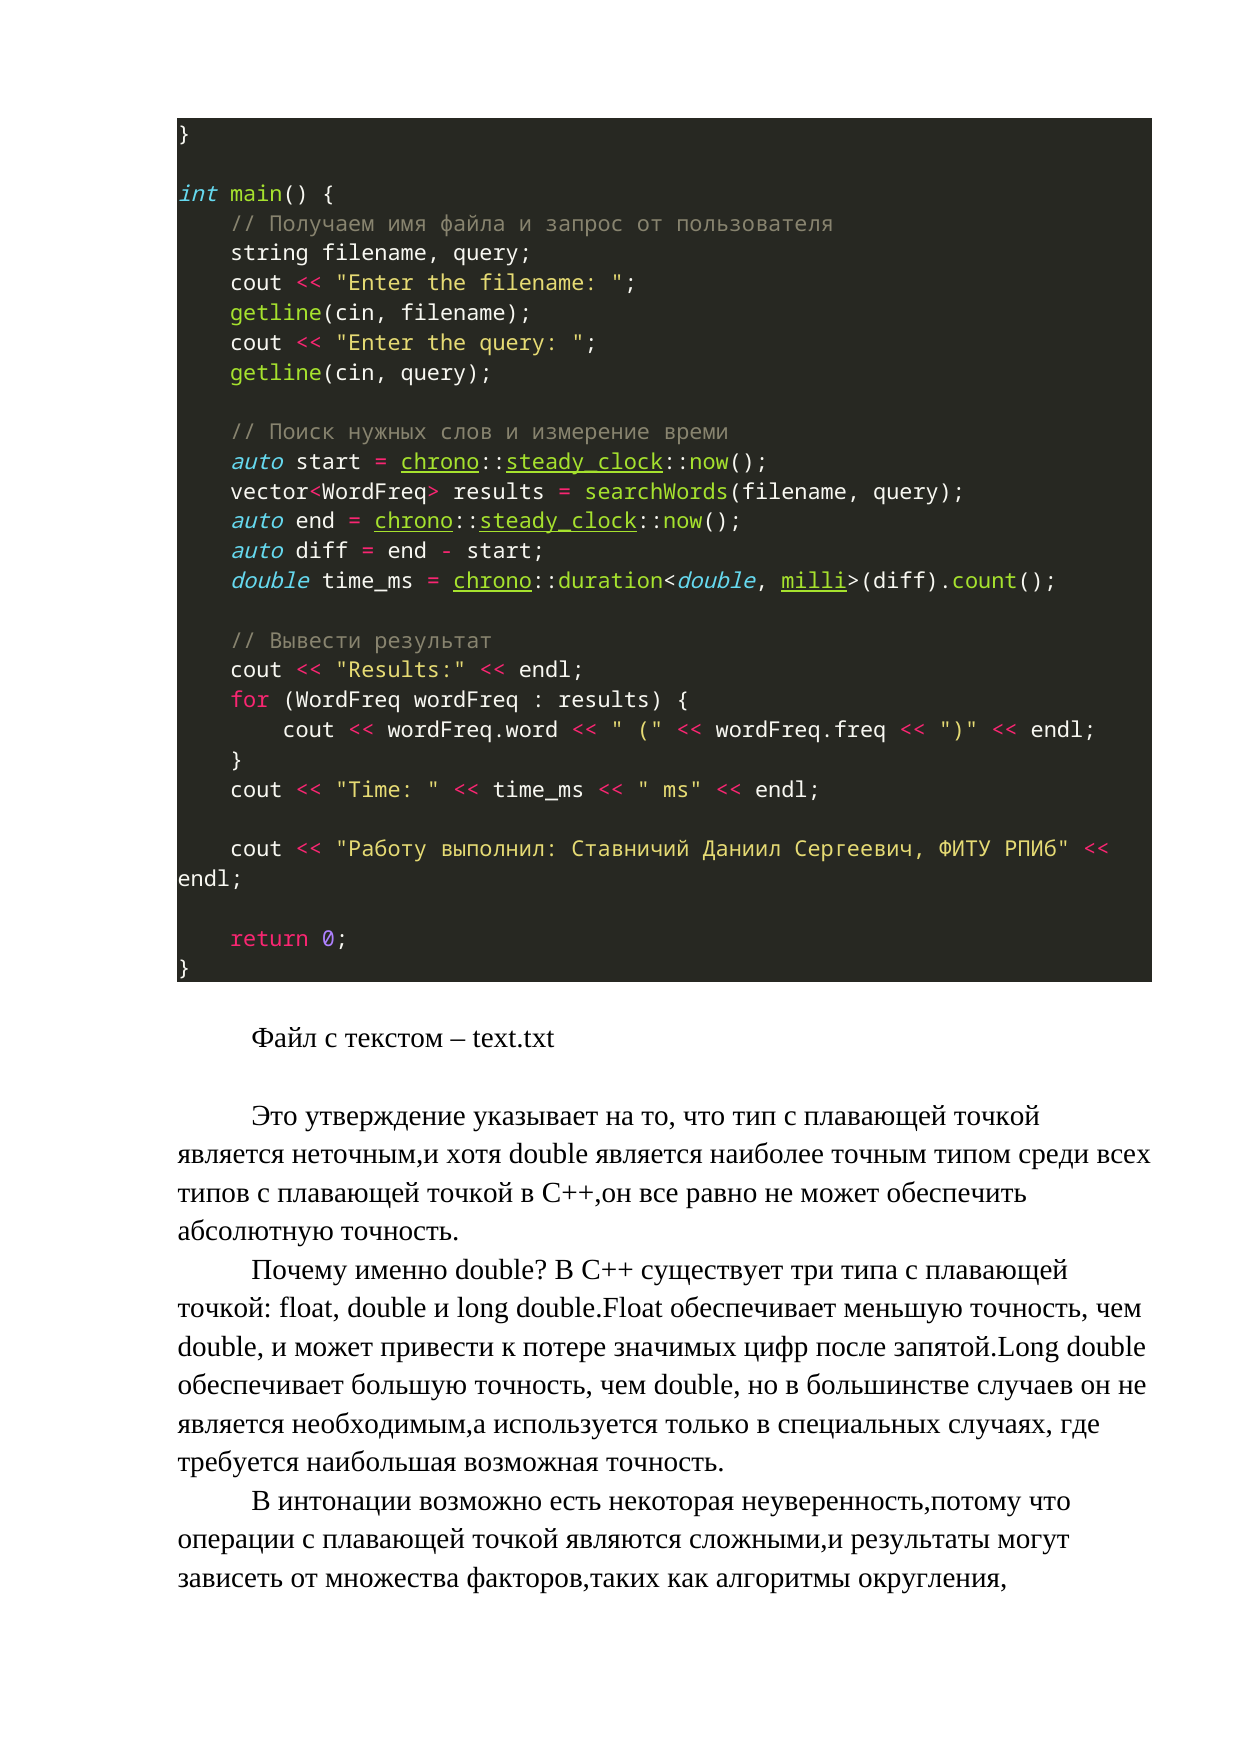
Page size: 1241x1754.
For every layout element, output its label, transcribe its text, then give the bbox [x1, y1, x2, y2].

text Это утверждение указывает на то, что тип с плавающей точкой является неточным,и хотя double является наиболее точным типом среди всех типов с плавающей точкой в C++,он все равно не может обеспечить абсолютную точность. [177, 1098, 1152, 1247]
text cout << "Enter the query: "; [177, 327, 1152, 356]
text vector<WordFreq> results = searchWords(filename, query); [177, 476, 1152, 505]
text // Получаем имя файла и запрос от пользователя [177, 207, 1152, 237]
text // Поиск нужных слов и измерение времи [177, 416, 1152, 446]
text cout << wordFreq.word << " (" << wordFreq.freq << ")" << endl; [177, 714, 1152, 744]
text // Вывести результат [177, 624, 1152, 654]
text int main() { [177, 178, 1152, 207]
text } [177, 118, 1152, 148]
text cout << "Работу выполнил: Ставничий Даниил Сергеевич, ФИТУ РПИб" << endl; [177, 833, 1152, 893]
text double time_ms = chrono::duration<double, milli>(diff).count(); [177, 565, 1152, 595]
text } [177, 744, 1152, 773]
text cout << "Time: " << time_ms << " ms" << endl; [177, 773, 1152, 803]
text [177, 1483, 1152, 1594]
text Файл с текстом – text.txt [177, 1021, 1152, 1054]
text Почему именно double? В C++ существует три типа с плавающей точкой: float, double и long double.Float обеспечивает меньшую точность, чем double, и может привести к потере значимых цифр после запятой.Long double обеспечивает большую точность, чем double, но в большинстве случаев он не является необходимым,а используется только в специальных случаях, где требуется наибольшая возможная точность. [177, 1252, 1152, 1478]
text getline(cin, query); [177, 356, 1152, 386]
text cout << "Results:" << endl; [177, 654, 1152, 684]
text return 0; [177, 922, 1152, 952]
text auto end = chrono::steady_clock::now(); [177, 505, 1152, 535]
text for (WordFreq wordFreq : results) { [177, 684, 1152, 714]
text } [177, 952, 1152, 982]
text string filename, query; [177, 237, 1152, 267]
text getline(cin, filename); [177, 297, 1152, 327]
text auto diff = end - start; [177, 535, 1152, 565]
text cout << "Enter the filename: "; [177, 267, 1152, 297]
text auto start = chrono::steady_clock::now(); [177, 446, 1152, 476]
